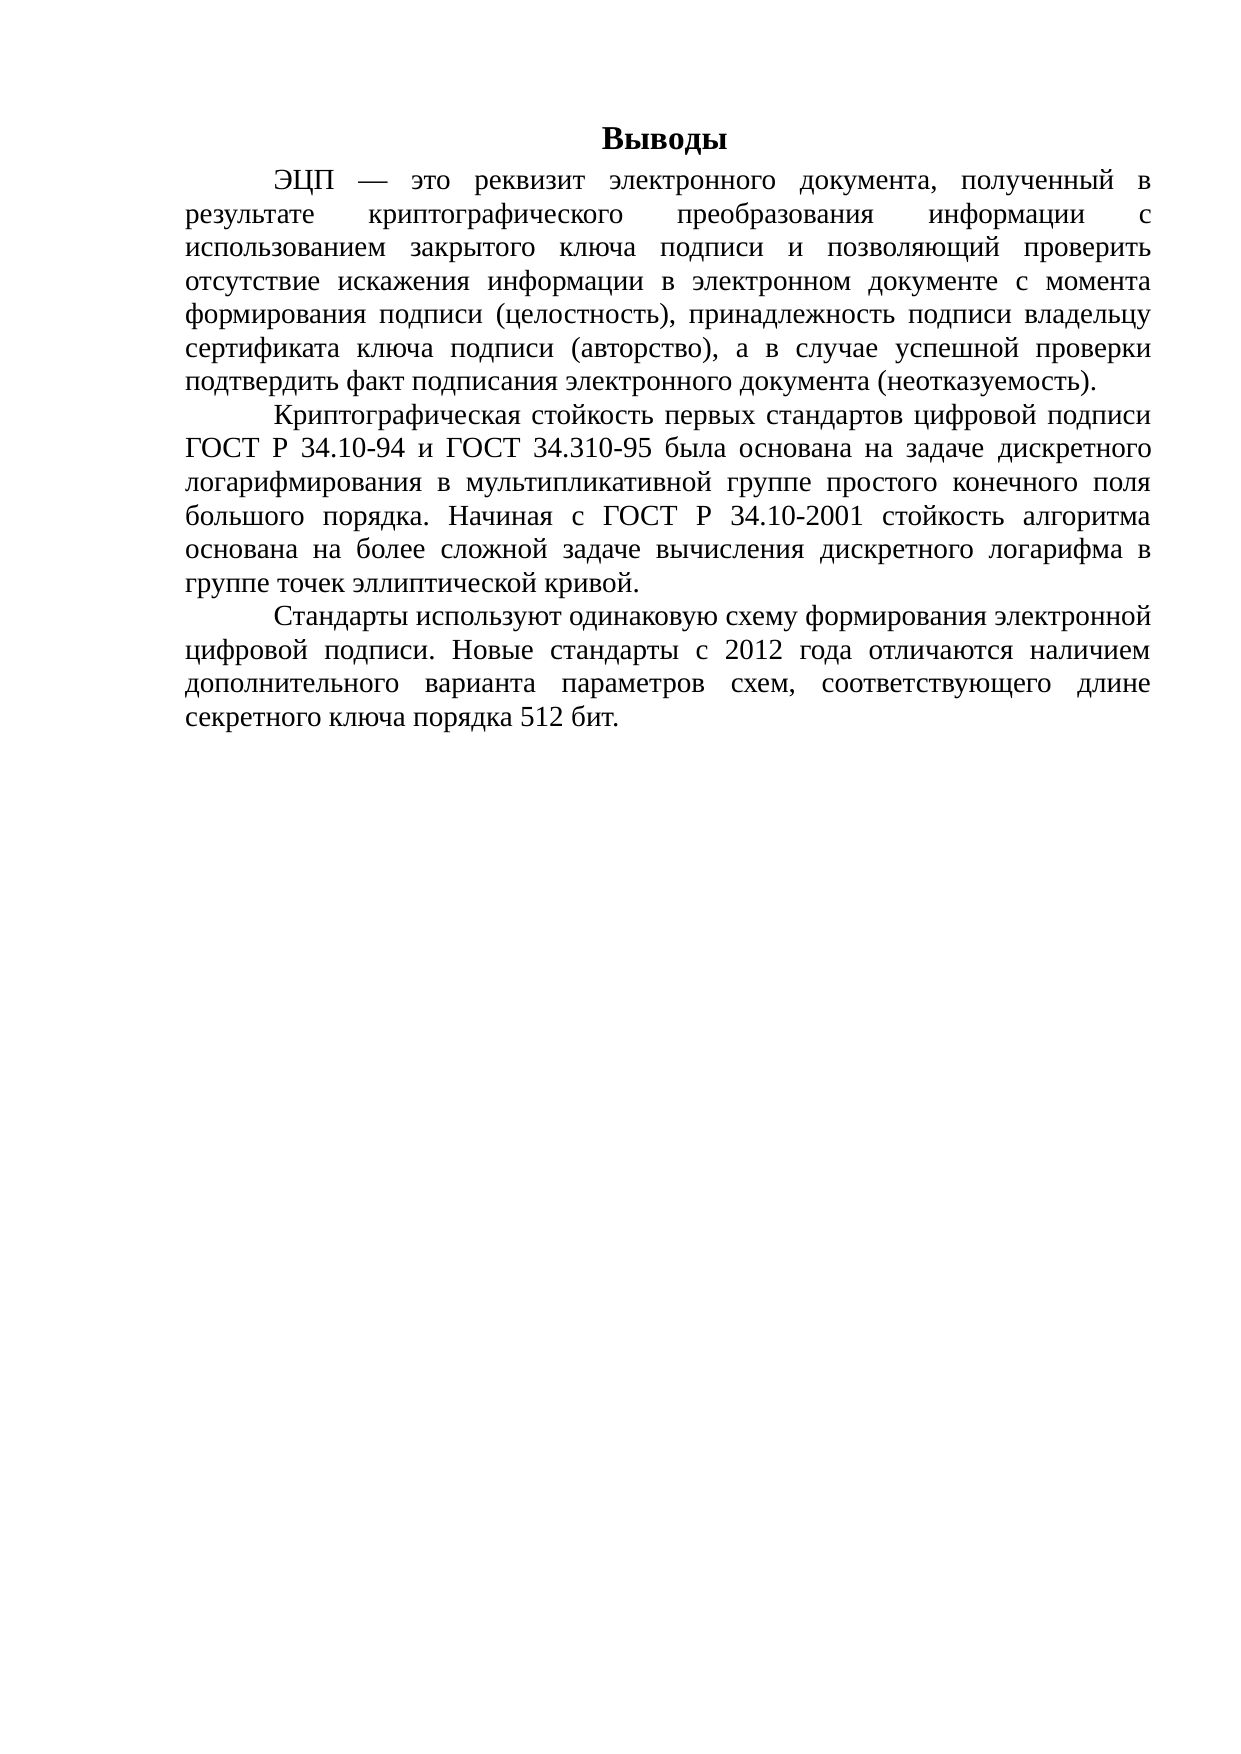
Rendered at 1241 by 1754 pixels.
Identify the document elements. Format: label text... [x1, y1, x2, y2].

text Стандарты используют одинаковую схему формирования электронной цифровой подписи. Новые стандарты с 2012 года отличаются наличием дополнительного варианта параметров схем, соответствующего длине секретного ключа порядка 512 бит. [185, 598, 1152, 732]
subtitle Выводы [177, 118, 1152, 156]
text Криптографическая стойкость первых стандартов цифровой подписи ГОСТ Р 34.10-94 и ГОСТ 34.310-95 была основана на задаче дискретного логарифмирования в мультипликативной группе простого конечного поля большого порядка. Начиная с ГОСТ Р 34.10-2001 стойкость алгоритма основана на более сложной задаче вычисления дискретного логарифма в группе точек эллиптической кривой. [185, 397, 1152, 598]
text ЭЦП — это реквизит электронного документа, полученный в результате криптографического преобразования информации с использованием закрытого ключа подписи и позволяющий проверить отсутствие искажения информации в электронном документе с момента формирования подписи (целостность), принадлежность подписи владельцу сертификата ключа подписи (авторство), а в случае успешной проверки подтвердить факт подписания электронного документа (неотказуемость). [185, 162, 1152, 397]
